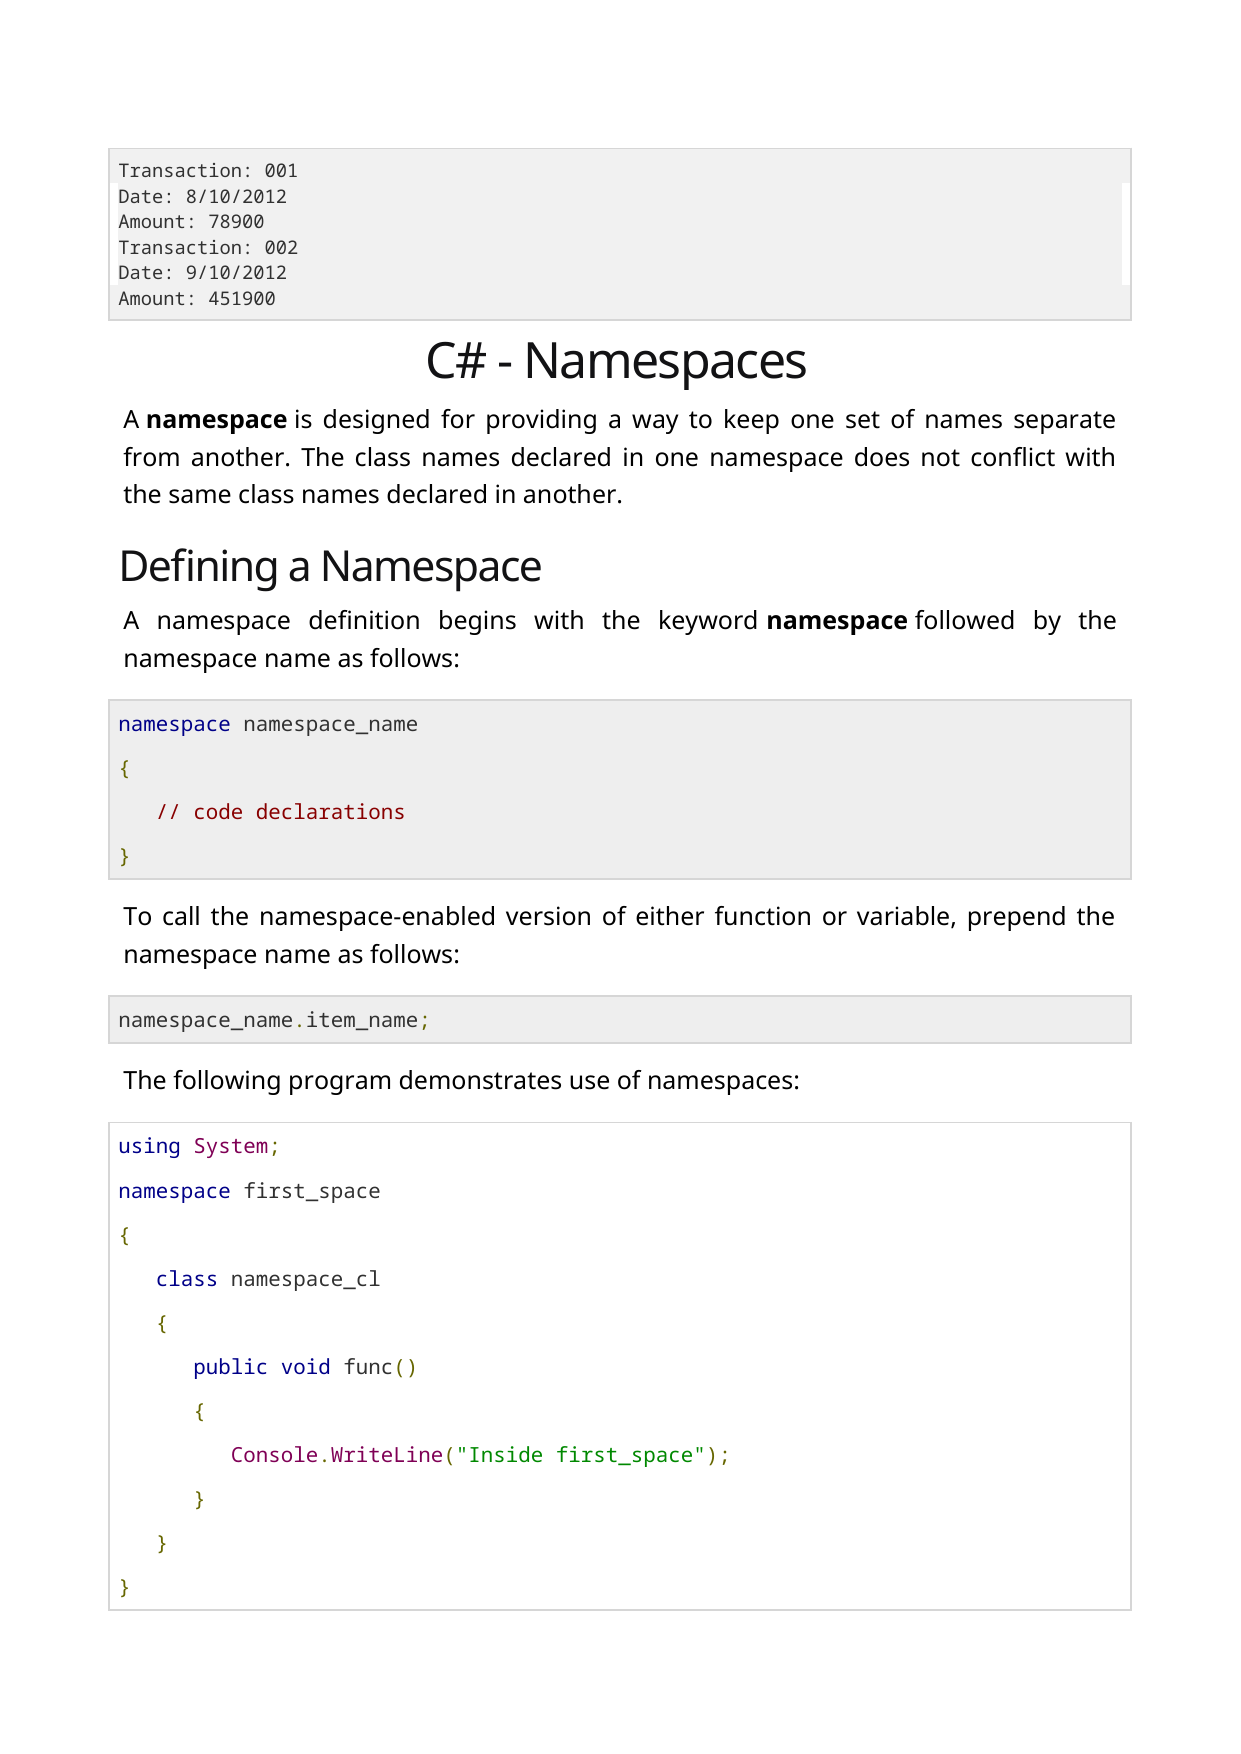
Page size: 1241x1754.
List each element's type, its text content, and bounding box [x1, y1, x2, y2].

text } [110, 832, 1130, 878]
text { [110, 1386, 1130, 1424]
text namespace first_space [110, 1166, 1130, 1204]
text public void func() [110, 1342, 1130, 1380]
text } [110, 1518, 1130, 1557]
text A namespace definition begins with the keyword namespace followed by the namespace name as follows: [123, 599, 1117, 674]
text Date: 9/10/2012 [118, 259, 1122, 275]
text Console.WriteLine("Inside first_space"); [110, 1430, 1130, 1468]
text Date: 8/10/2012 [118, 183, 1122, 208]
text Amount: 451900 [110, 275, 1130, 319]
text { [110, 743, 1130, 782]
text Defining a Namespace [118, 536, 1117, 594]
text To call the namespace-enabled version of either function or variable, prepend the namespace name as follows: [123, 895, 1117, 970]
text namespace namespace_name [110, 701, 1130, 738]
text Transaction: 001 [110, 149, 1130, 183]
text Transaction: 002 [118, 234, 1122, 259]
text class namespace_cl [110, 1254, 1130, 1292]
text namespace_name.item_name; [110, 997, 1130, 1042]
text using System; [110, 1123, 1130, 1160]
text } [110, 1562, 1130, 1609]
text C# - Namespaces [118, 326, 1117, 394]
text { [110, 1210, 1130, 1248]
text Amount: 78900 [118, 208, 1122, 234]
text { [110, 1298, 1130, 1336]
text A namespace is designed for providing a way to keep one set of names separate from another. The class names declared in one namespace does not conflict with the same class names declared in another. [123, 399, 1117, 511]
text // code declarations [110, 787, 1130, 826]
text } [110, 1474, 1130, 1513]
text The following program demonstrates use of namespaces: [123, 1059, 1117, 1097]
